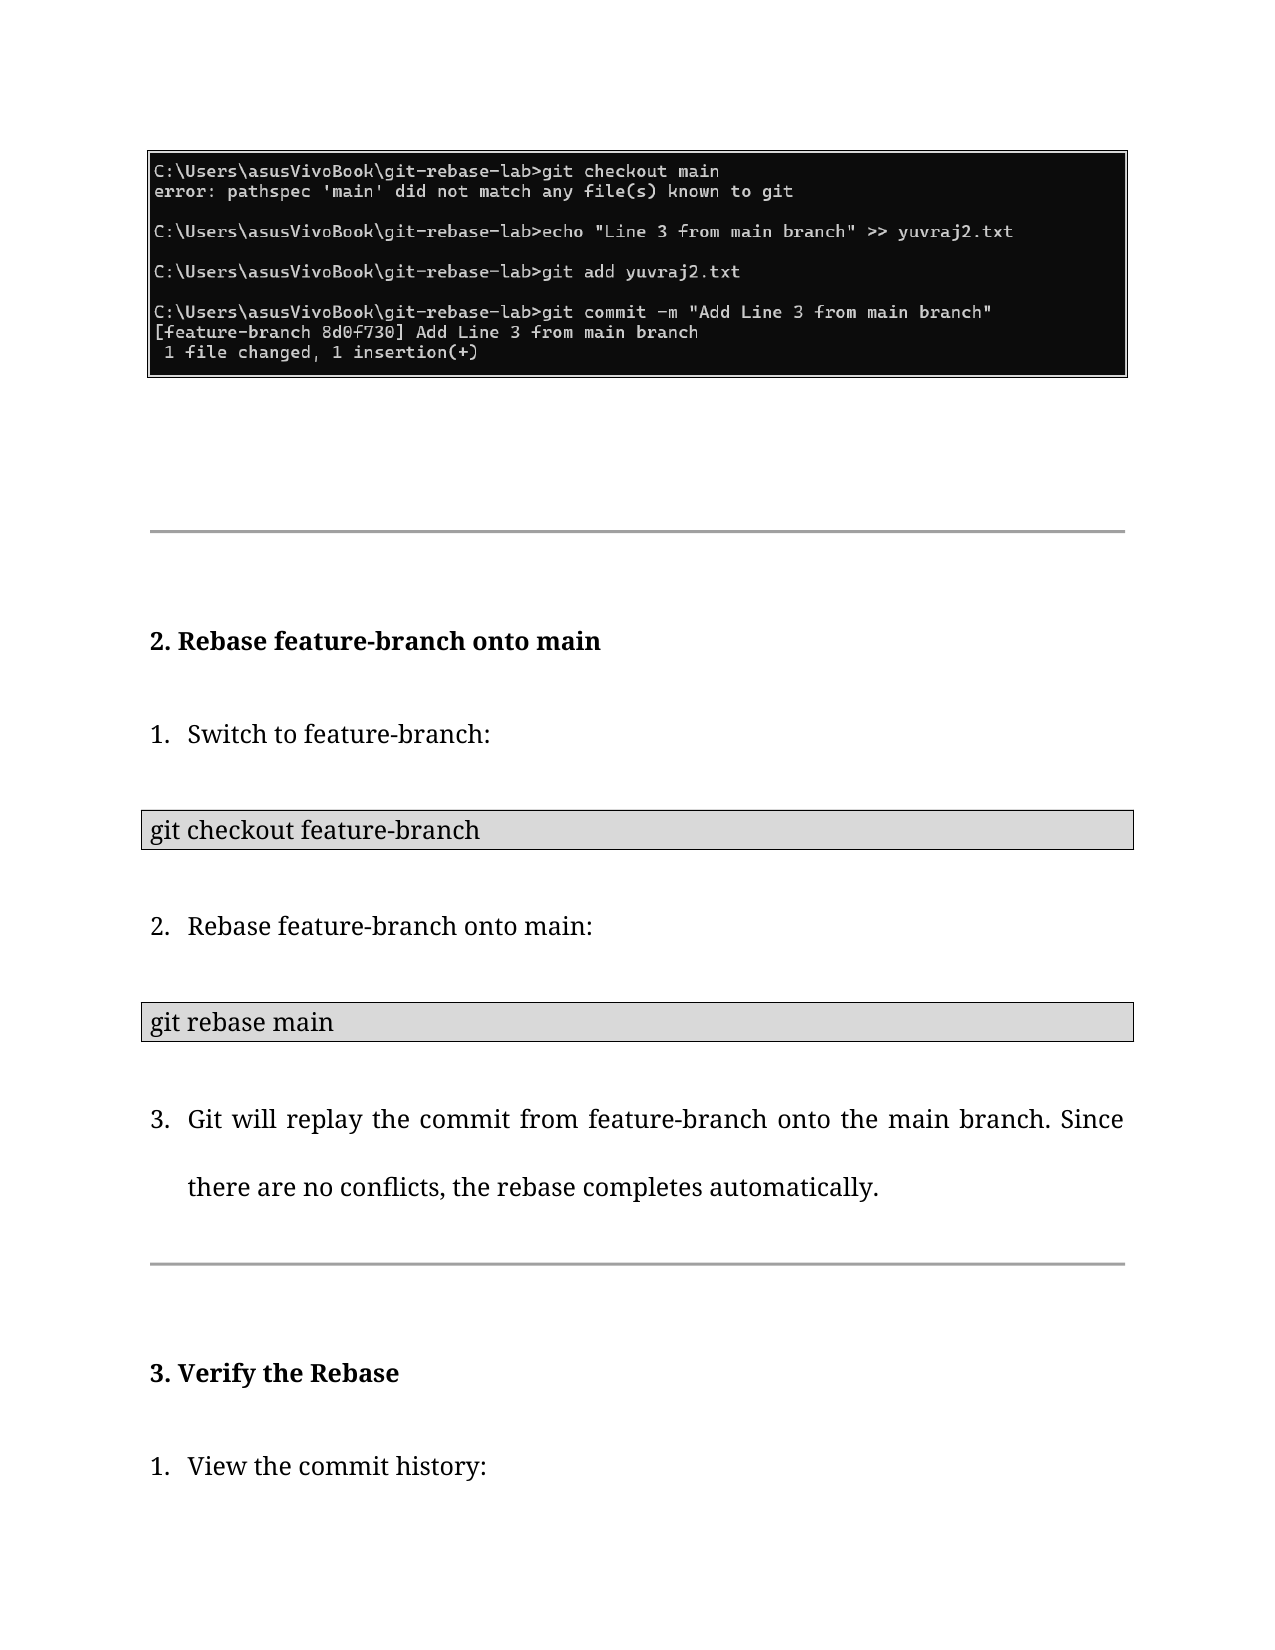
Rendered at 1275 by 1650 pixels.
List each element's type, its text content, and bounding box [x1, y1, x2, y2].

text 3. Verify the Rebase [150, 1356, 1125, 1390]
picture [150, 153, 1125, 375]
text git rebase main [142, 1003, 1133, 1041]
list Git will replay the commit from feature-branch onto the main branch. Since there are no conflicts, the rebase completes automatically. [150, 1101, 1125, 1203]
list Rebase feature-branch onto main: [150, 909, 1125, 943]
text git checkout feature-branch [142, 811, 1133, 849]
text 2. Rebase feature-branch onto main [150, 623, 1125, 657]
list Switch to feature-branch: [150, 716, 1125, 750]
list View the commit history: [150, 1449, 1125, 1483]
